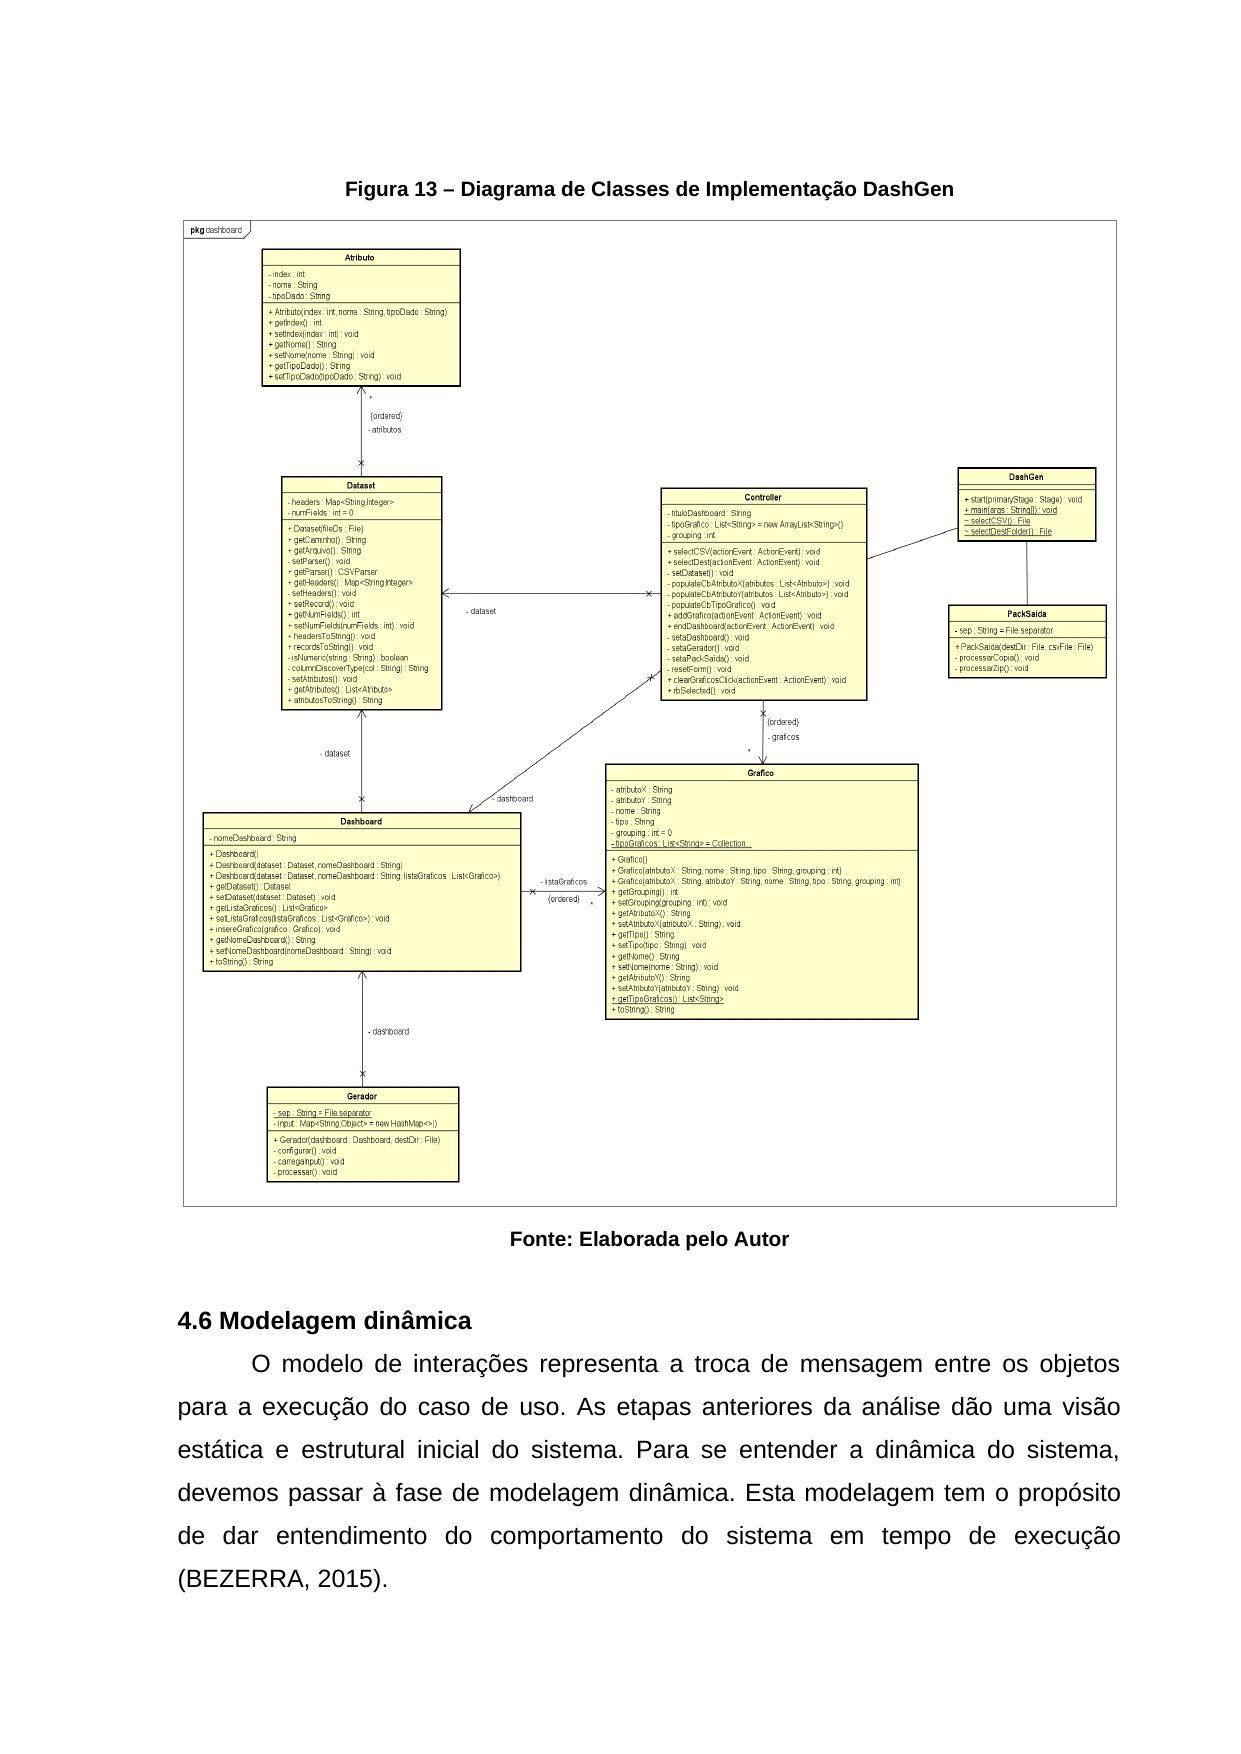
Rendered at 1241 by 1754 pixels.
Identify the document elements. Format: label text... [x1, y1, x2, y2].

picture [177, 213, 1122, 1213]
text Figura 13 – Diagrama de Classes de Implementação DashGen [177, 177, 1122, 201]
text O modelo de interações representa a troca de mensagem entre os objetos para a execução do caso de uso. As etapas anteriores da análise dão uma visão estática e estrutural inicial do sistema. Para se entender a dinâmica do sistema, devemos passar à fase de modelagem dinâmica. Esta modelagem tem o propósito de dar entendimento do comportamento do sistema em tempo de execução (BEZERRA, 2015). [177, 1349, 1122, 1593]
text Fonte: Elaborada pelo Autor [177, 1227, 1122, 1251]
subtitle 4.6 Modelagem dinâmica [177, 1306, 1122, 1334]
